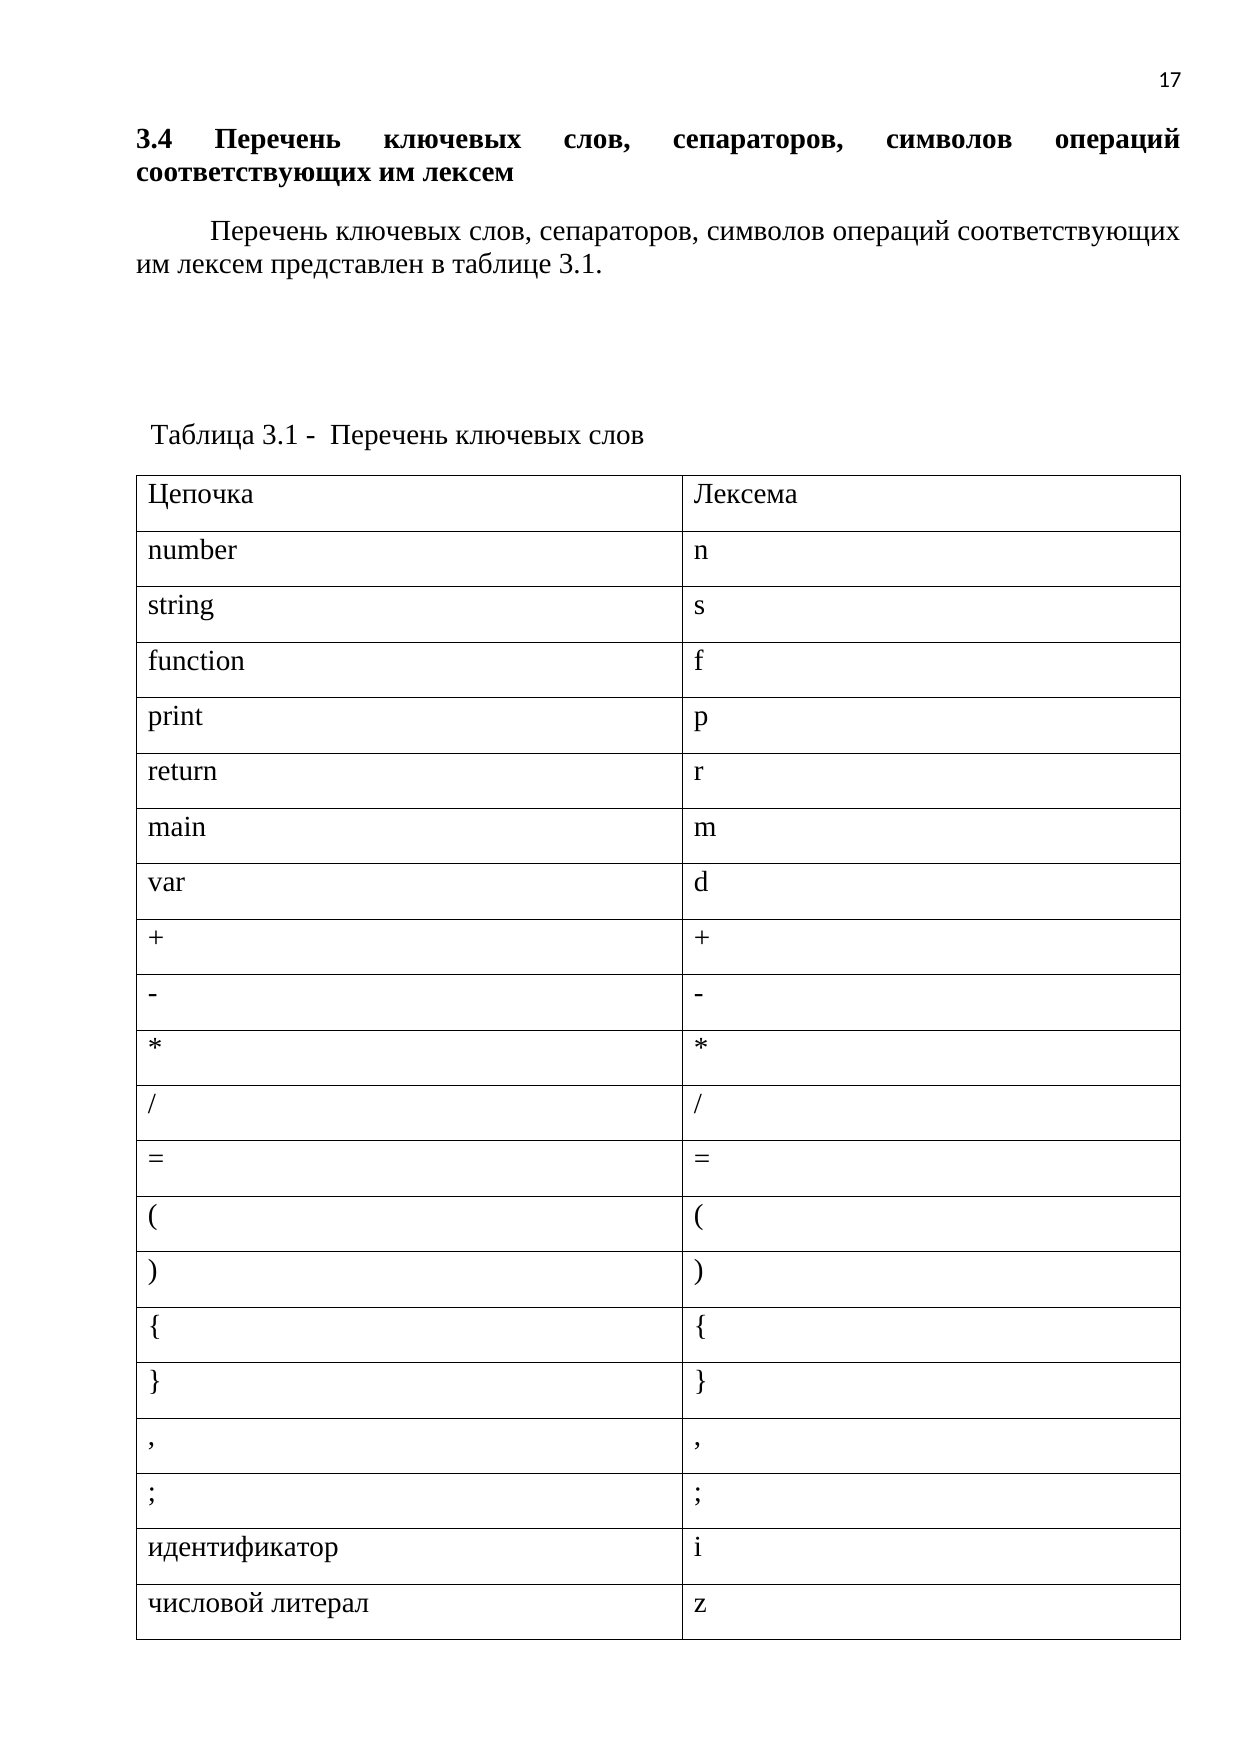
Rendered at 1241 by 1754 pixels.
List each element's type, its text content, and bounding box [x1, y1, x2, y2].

table_cell z [683, 1585, 1180, 1639]
table_cell + [683, 920, 1180, 974]
table_cell ; [683, 1474, 1180, 1528]
table_cell = [137, 1141, 682, 1196]
table_cell p [683, 698, 1180, 752]
table_cell * [137, 1031, 682, 1085]
table_cell ( [137, 1197, 682, 1251]
table_cell s [683, 587, 1180, 642]
table_header Цепочка [137, 476, 682, 531]
text Перечень ключевых слов, сепараторов, символов операций соответствующих им лексем представлен в таблице 3.1. [136, 213, 1181, 280]
table_cell , [683, 1419, 1180, 1473]
table_cell var [137, 864, 682, 919]
table_cell + [137, 920, 682, 974]
table_cell } [683, 1363, 1180, 1417]
table_cell - [683, 975, 1180, 1029]
text Таблица 3.1 - Перечень ключевых слов [136, 417, 1181, 450]
table_cell number [137, 532, 682, 586]
table_cell = [683, 1141, 1180, 1196]
table_cell { [137, 1308, 682, 1362]
table_cell / [137, 1086, 682, 1140]
table_cell * [683, 1031, 1180, 1085]
table_header Лексема [683, 476, 1180, 531]
table_cell d [683, 864, 1180, 919]
table_cell function [137, 643, 682, 697]
table_cell идентификатор [137, 1529, 682, 1584]
table_cell ) [137, 1252, 682, 1307]
table_cell print [137, 698, 682, 752]
table_cell ( [683, 1197, 1180, 1251]
table_cell - [137, 975, 682, 1029]
table_cell } [137, 1363, 682, 1417]
table_cell m [683, 809, 1180, 863]
table_cell ) [683, 1252, 1180, 1307]
table_cell string [137, 587, 682, 642]
table_cell числовой литерал [137, 1585, 682, 1639]
table_cell n [683, 532, 1180, 586]
table_cell return [137, 754, 682, 808]
table_cell , [137, 1419, 682, 1473]
table_cell ; [137, 1474, 682, 1528]
table_cell main [137, 809, 682, 863]
table_cell i [683, 1529, 1180, 1584]
table_cell r [683, 754, 1180, 808]
table_cell / [683, 1086, 1180, 1140]
subtitle 3.4 Перечень ключевых слов, сепараторов, символов операций соответствующих им лексем [136, 121, 1181, 188]
table_cell { [683, 1308, 1180, 1362]
table_cell f [683, 643, 1180, 697]
